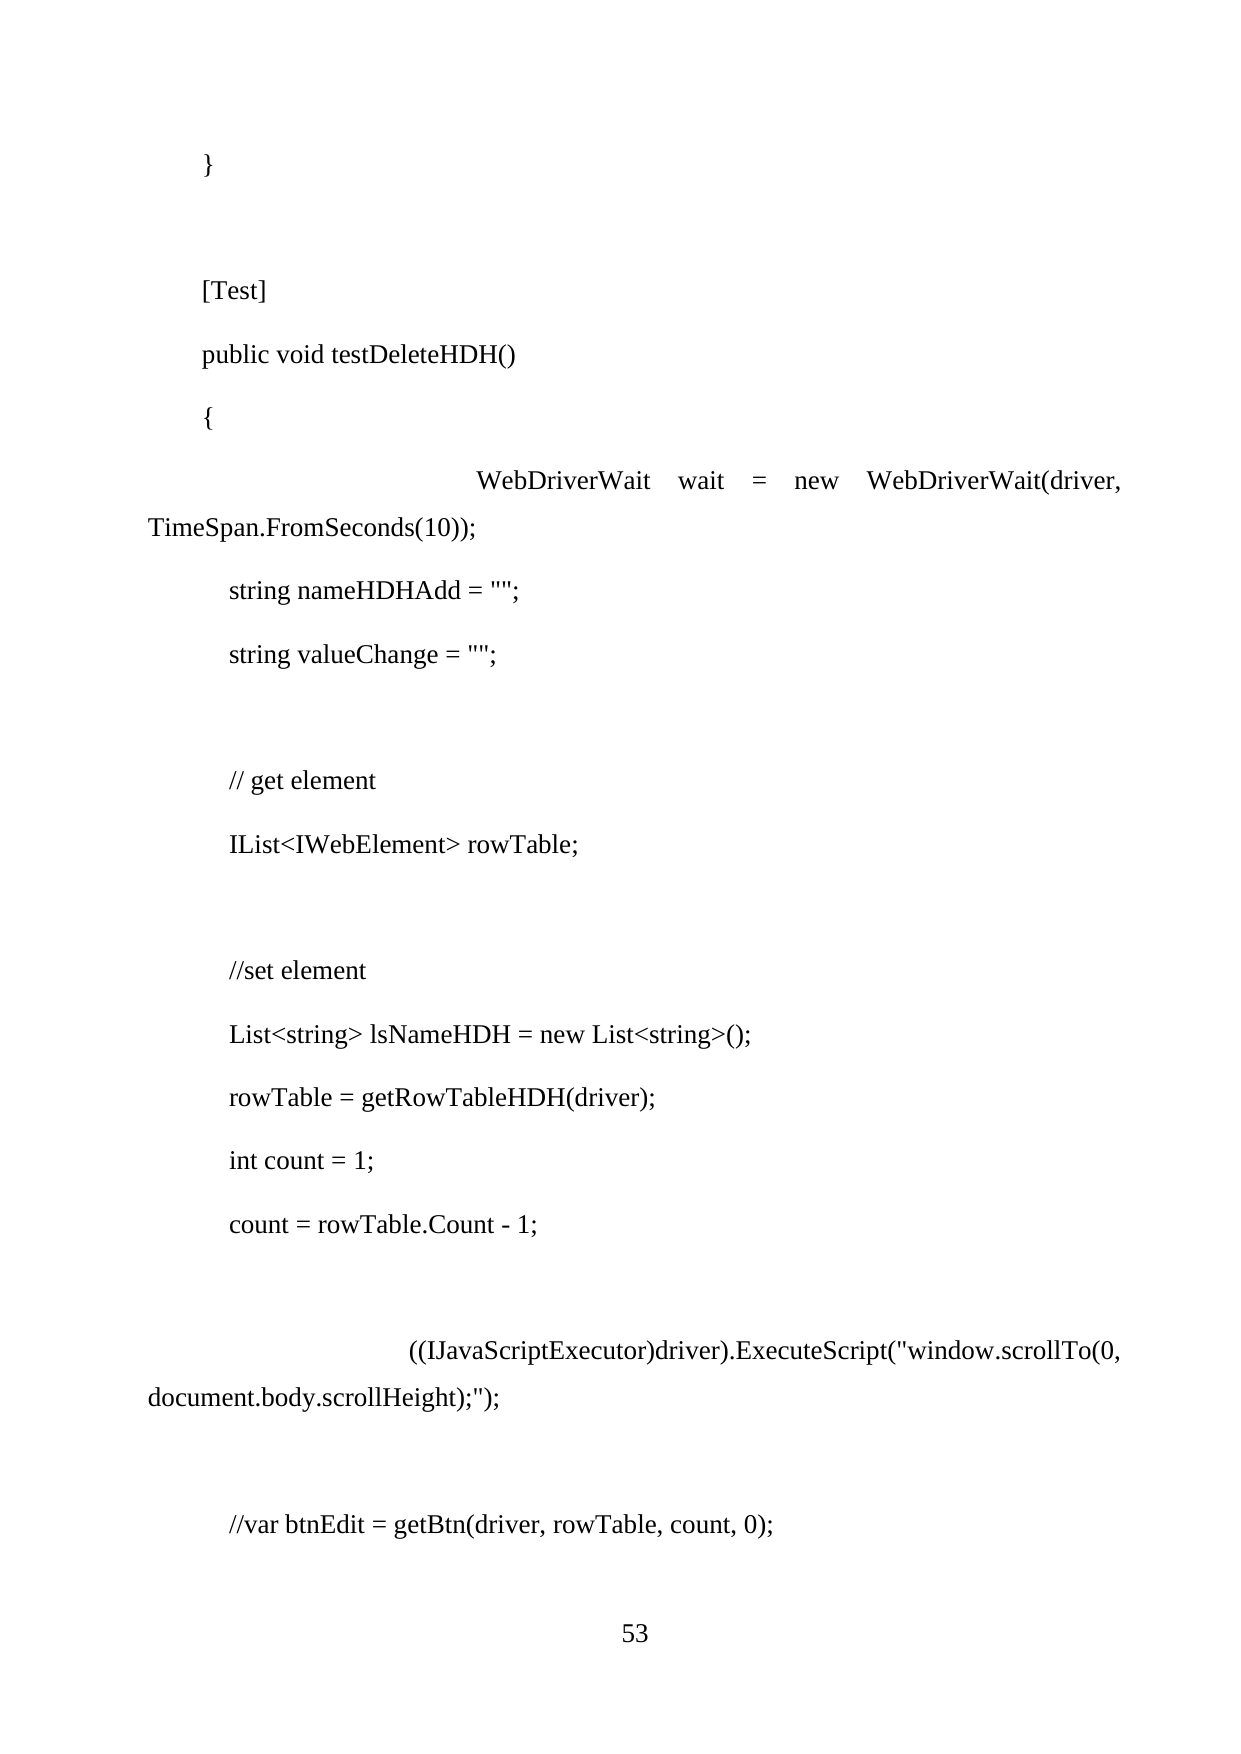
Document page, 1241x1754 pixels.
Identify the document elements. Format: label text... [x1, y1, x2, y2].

text //set element [148, 954, 1122, 986]
text // get element [148, 764, 1122, 796]
text [Test] [148, 274, 1122, 306]
text string valueChange = ""; [148, 638, 1122, 669]
text //var btnEdit = getBtn(driver, rowTable, count, 0); [148, 1508, 1122, 1539]
text public void testDeleteHDH() [148, 338, 1122, 369]
text rowTable = getRowTableHDH(driver); [148, 1081, 1122, 1112]
text } [148, 148, 1122, 179]
text List<string> lsNameHDH = new List<string>(); [148, 1018, 1122, 1049]
text WebDriverWait wait = new WebDriverWait(driver, TimeSpan.FromSeconds(10)); [148, 464, 1122, 542]
text { [148, 401, 1122, 432]
text string nameHDHAdd = ""; [148, 574, 1122, 606]
text IList<IWebElement> rowTable; [148, 828, 1122, 859]
text count = rowTable.Count - 1; [148, 1208, 1122, 1239]
text ((IJavaScriptExecutor)driver).ExecuteScript("window.scrollTo(0, document.body.scrollHeight);"); [148, 1334, 1122, 1412]
text int count = 1; [148, 1144, 1122, 1176]
